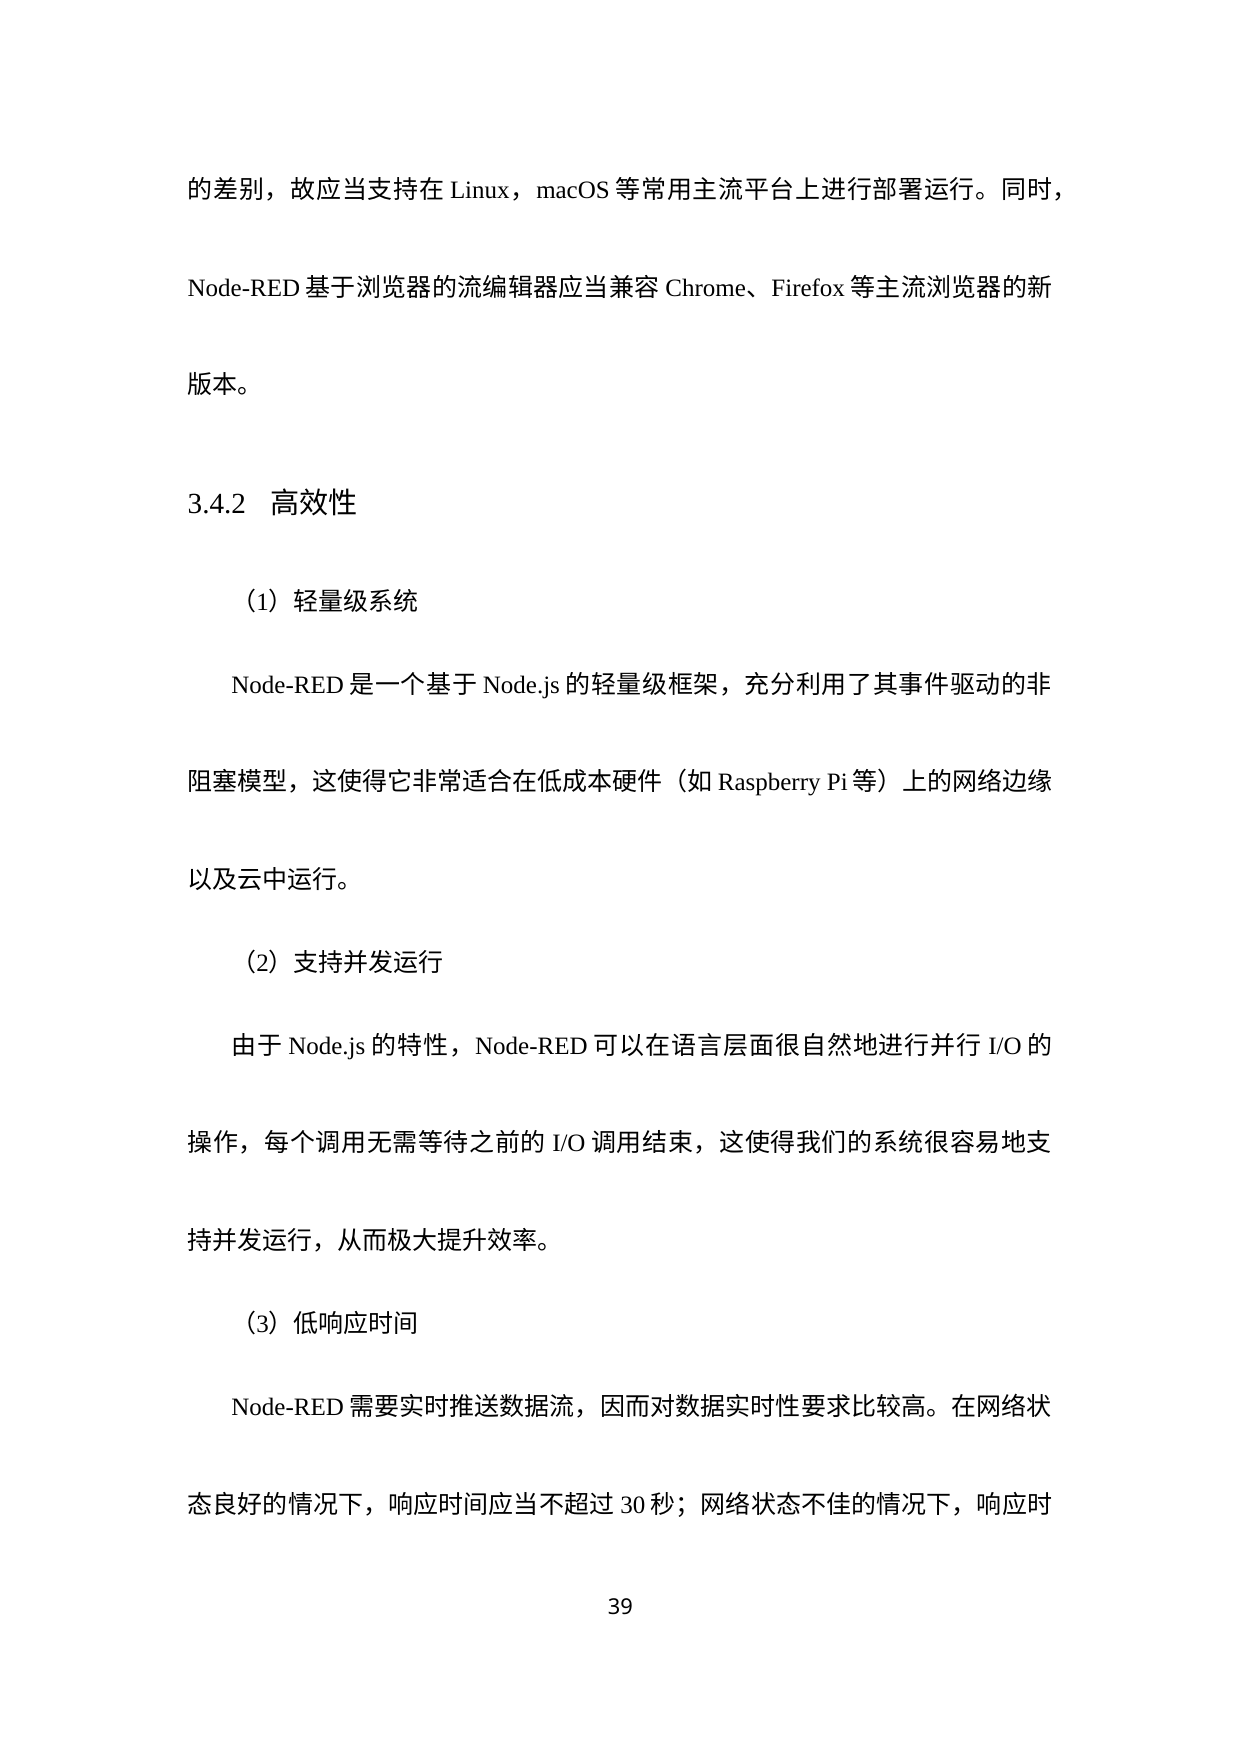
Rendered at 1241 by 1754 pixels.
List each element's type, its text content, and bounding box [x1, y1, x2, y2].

text （3）低响应时间 [187, 1289, 1053, 1354]
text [187, 156, 1053, 416]
text Node-RED是一个基于Node.js的轻量级框架，充分利用了其事件驱动的非阻塞模型，这使得它非常适合在低成本硬件（如Raspberry Pi等）上的网络边缘以及云中运行。 [187, 650, 1053, 910]
text （1）轻量级系统 [187, 567, 1053, 632]
text （2）支持并发运行 [187, 928, 1053, 993]
list 高效性 [187, 468, 1053, 533]
text 由于Node.js的特性，Node-RED可以在语言层面很自然地进行并行I/O的操作，每个调用无需等待之前的I/O调用结束，这使得我们的系统很容易地支持并发运行，从而极大提升效率。 [187, 1011, 1053, 1271]
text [187, 1372, 1053, 1535]
